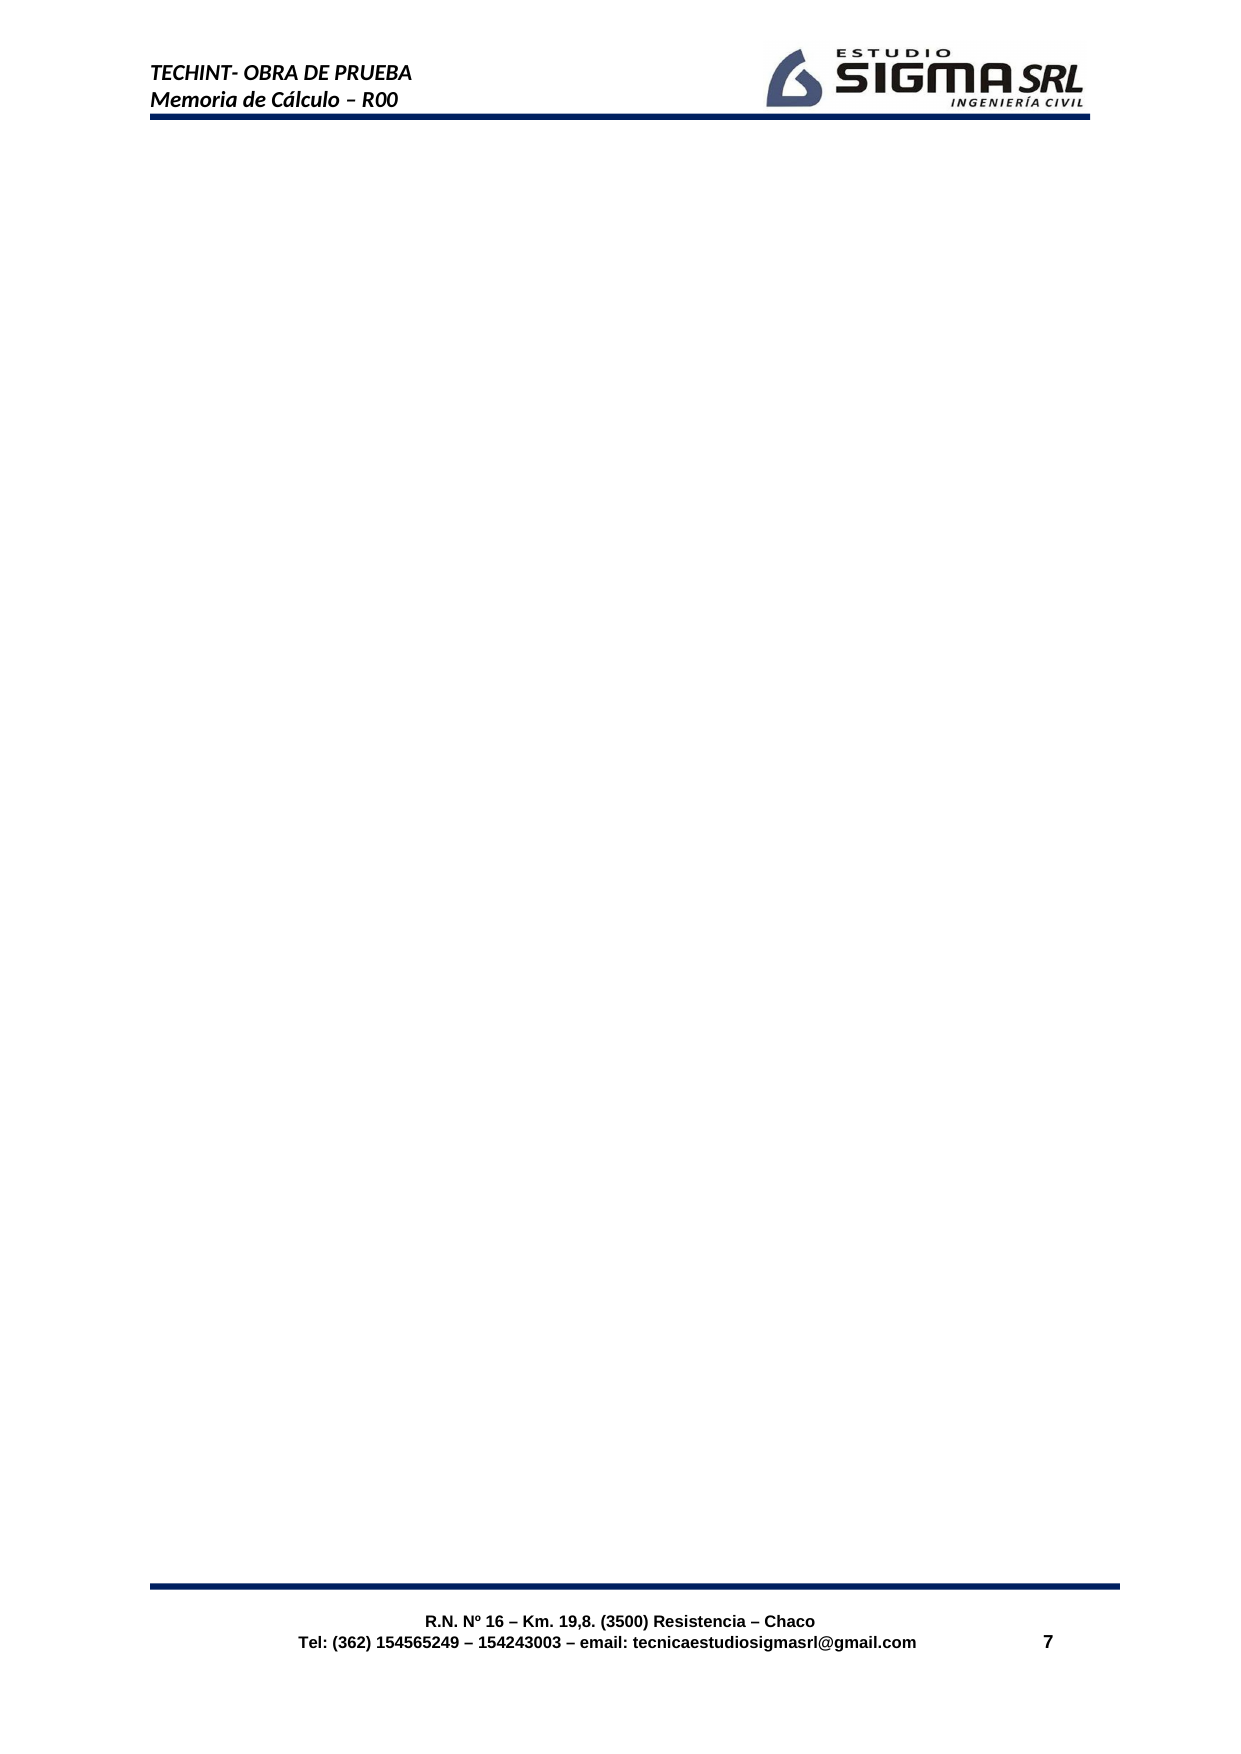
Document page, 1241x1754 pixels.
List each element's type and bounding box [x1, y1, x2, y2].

picture [762, 40, 1088, 115]
